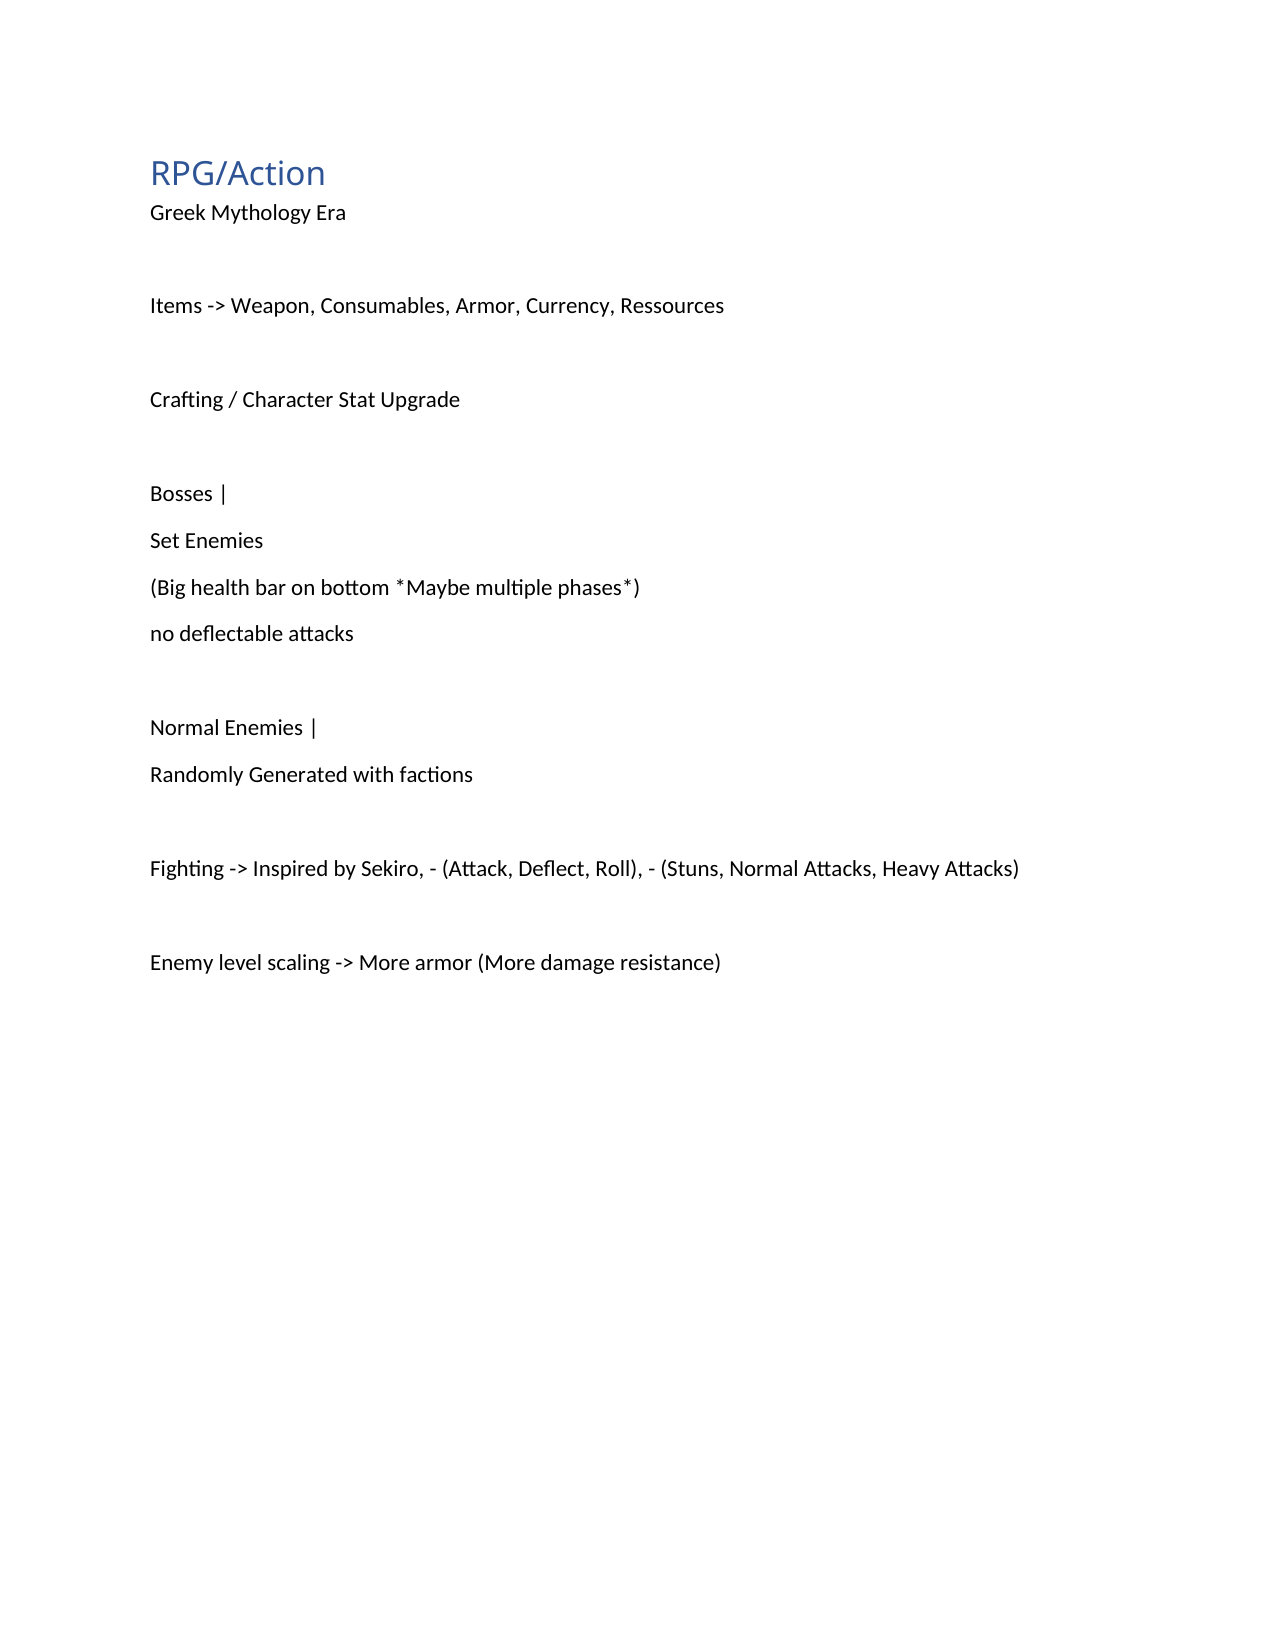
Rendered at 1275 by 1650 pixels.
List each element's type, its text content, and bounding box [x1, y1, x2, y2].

text no deflectable attacks [150, 619, 1125, 647]
text Randomly Generated with factions [150, 760, 1125, 788]
text Normal Enemies | [150, 713, 1125, 741]
text Fighting -> Inspired by Sekiro, - (Attack, Deflect, Roll), - (Stuns, Normal Attacks, Heavy Attacks) [150, 854, 1125, 882]
text Enemy level scaling -> More armor (More damage resistance) [150, 948, 1125, 976]
text Crafting / Character Stat Upgrade [150, 385, 1125, 413]
text Set Enemies [150, 526, 1125, 554]
text Items -> Weapon, Consumables, Armor, Currency, Ressources [150, 291, 1125, 319]
text Bosses | [150, 479, 1125, 507]
text RPG/Action Greek Mythology Era [150, 150, 1125, 226]
text (Big health bar on bottom *Maybe multiple phases*) [150, 573, 1125, 601]
